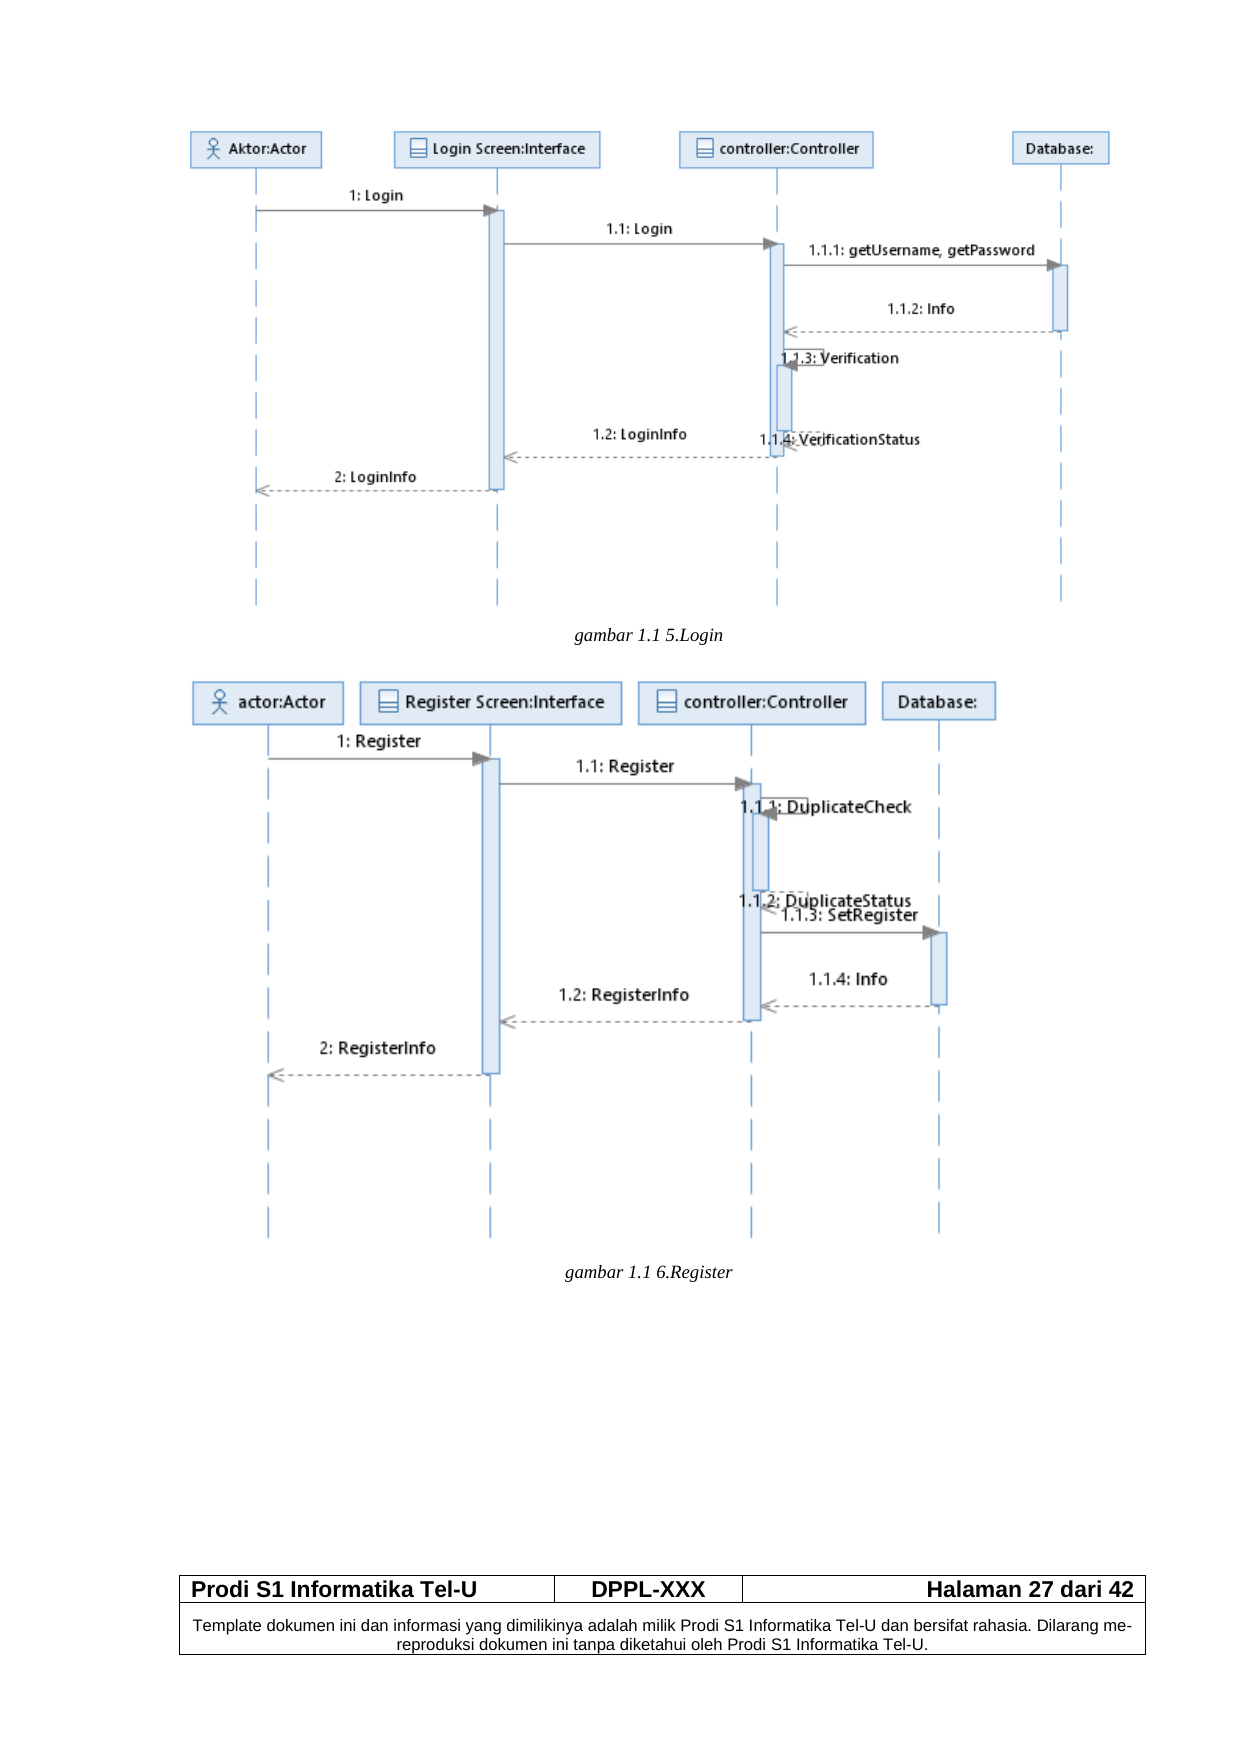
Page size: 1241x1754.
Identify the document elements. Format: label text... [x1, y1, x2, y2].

text gambar 1.1 5.Login [177, 625, 1122, 646]
picture [177, 666, 1012, 1261]
text gambar 1.1 6.Register [177, 1261, 1122, 1282]
picture [177, 118, 1123, 625]
